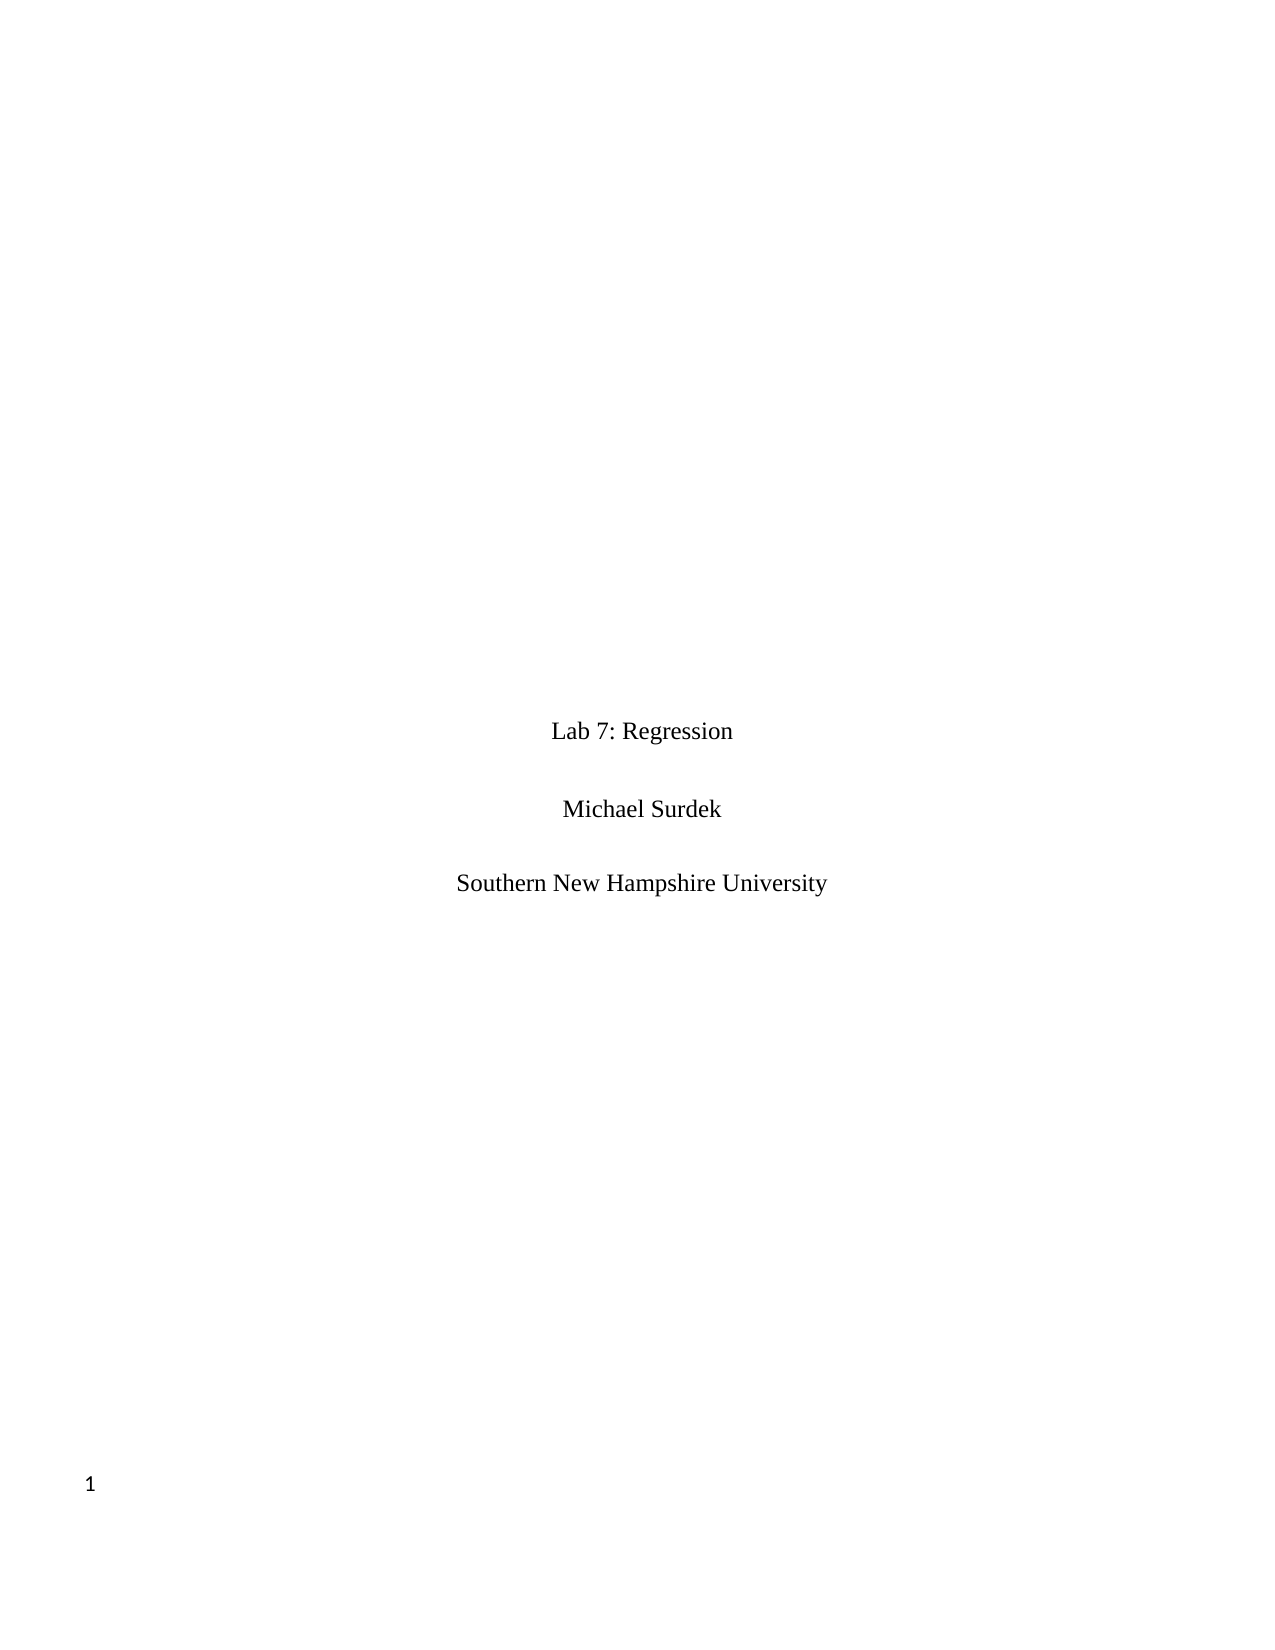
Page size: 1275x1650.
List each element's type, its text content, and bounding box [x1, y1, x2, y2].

text Michael Surdek [84, 794, 1200, 823]
text Lab 7: Regression [84, 716, 1200, 744]
text Southern New Hampshire University [84, 868, 1200, 897]
